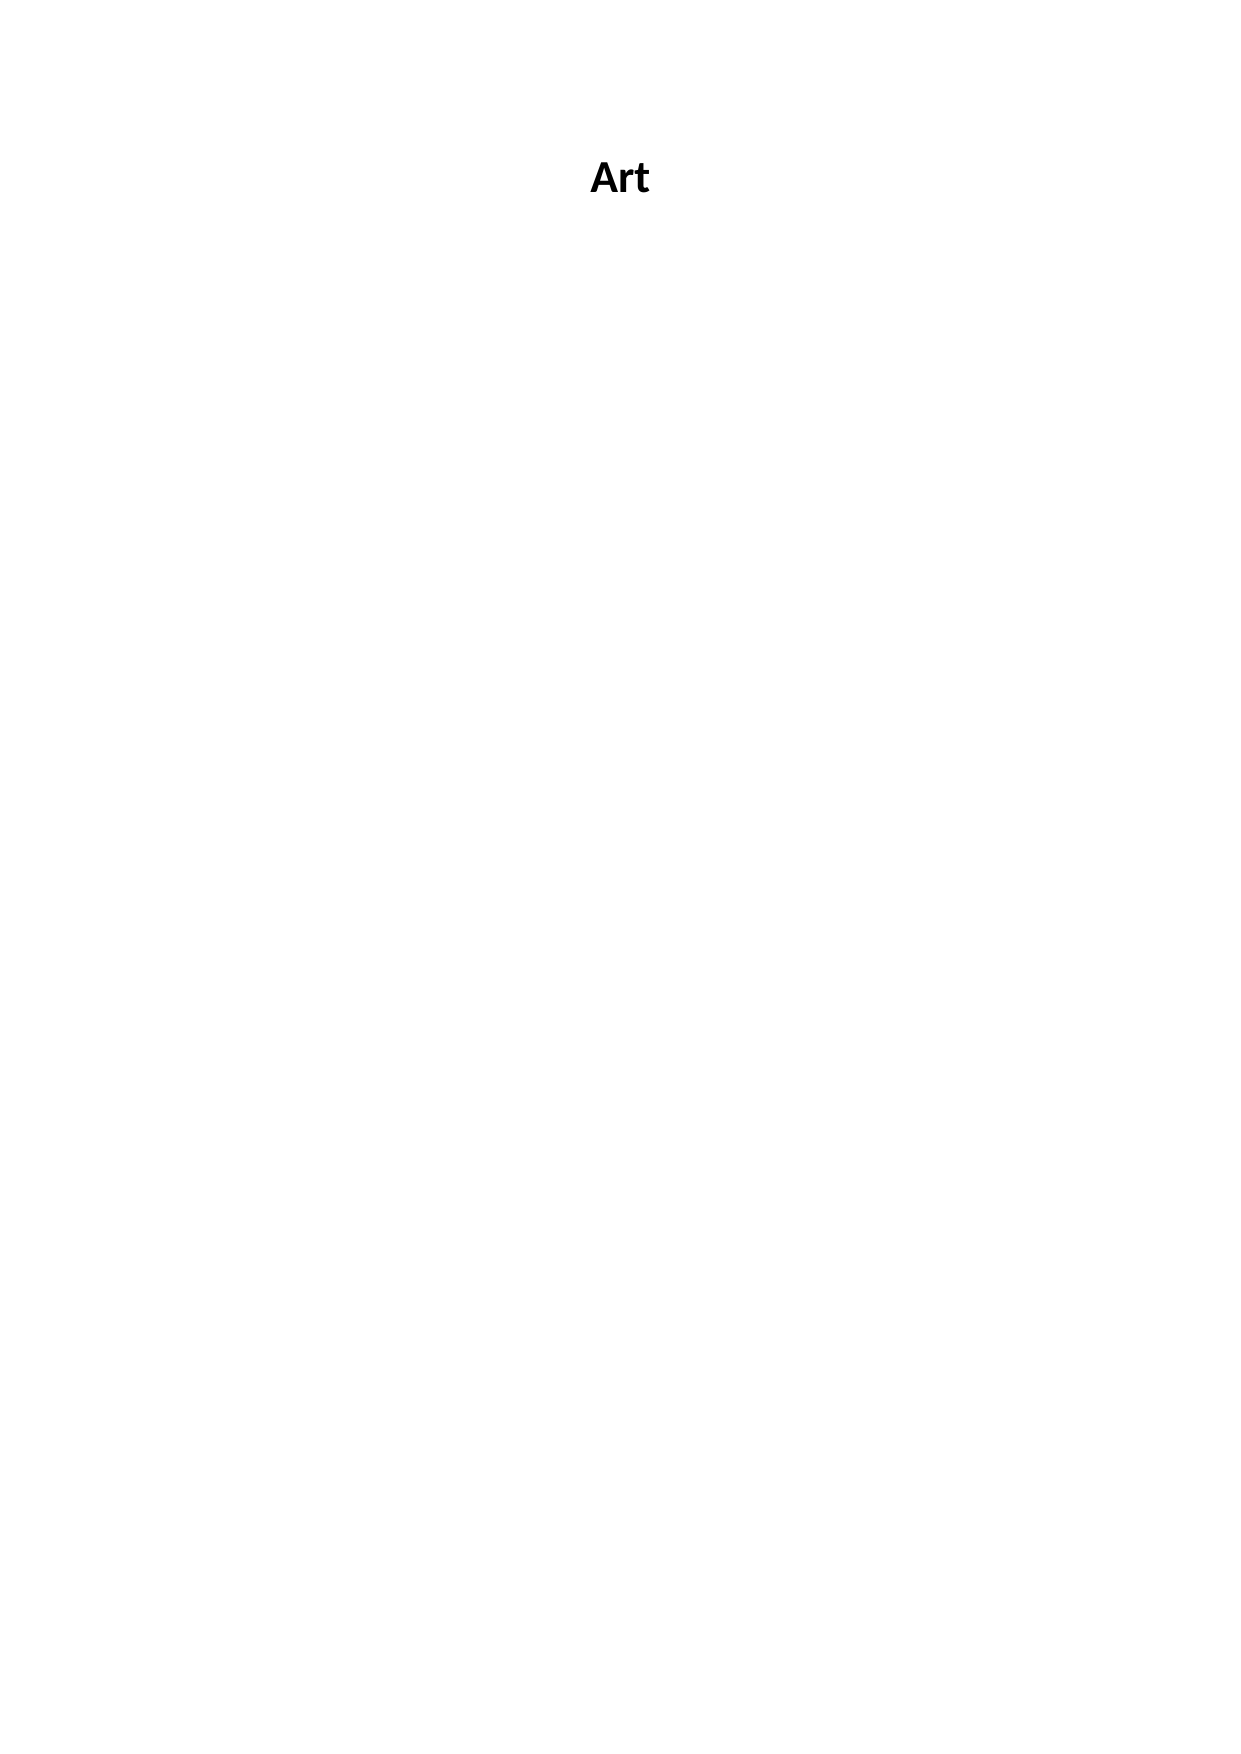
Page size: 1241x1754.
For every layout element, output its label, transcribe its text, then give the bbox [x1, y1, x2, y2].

text Art [177, 148, 1063, 203]
